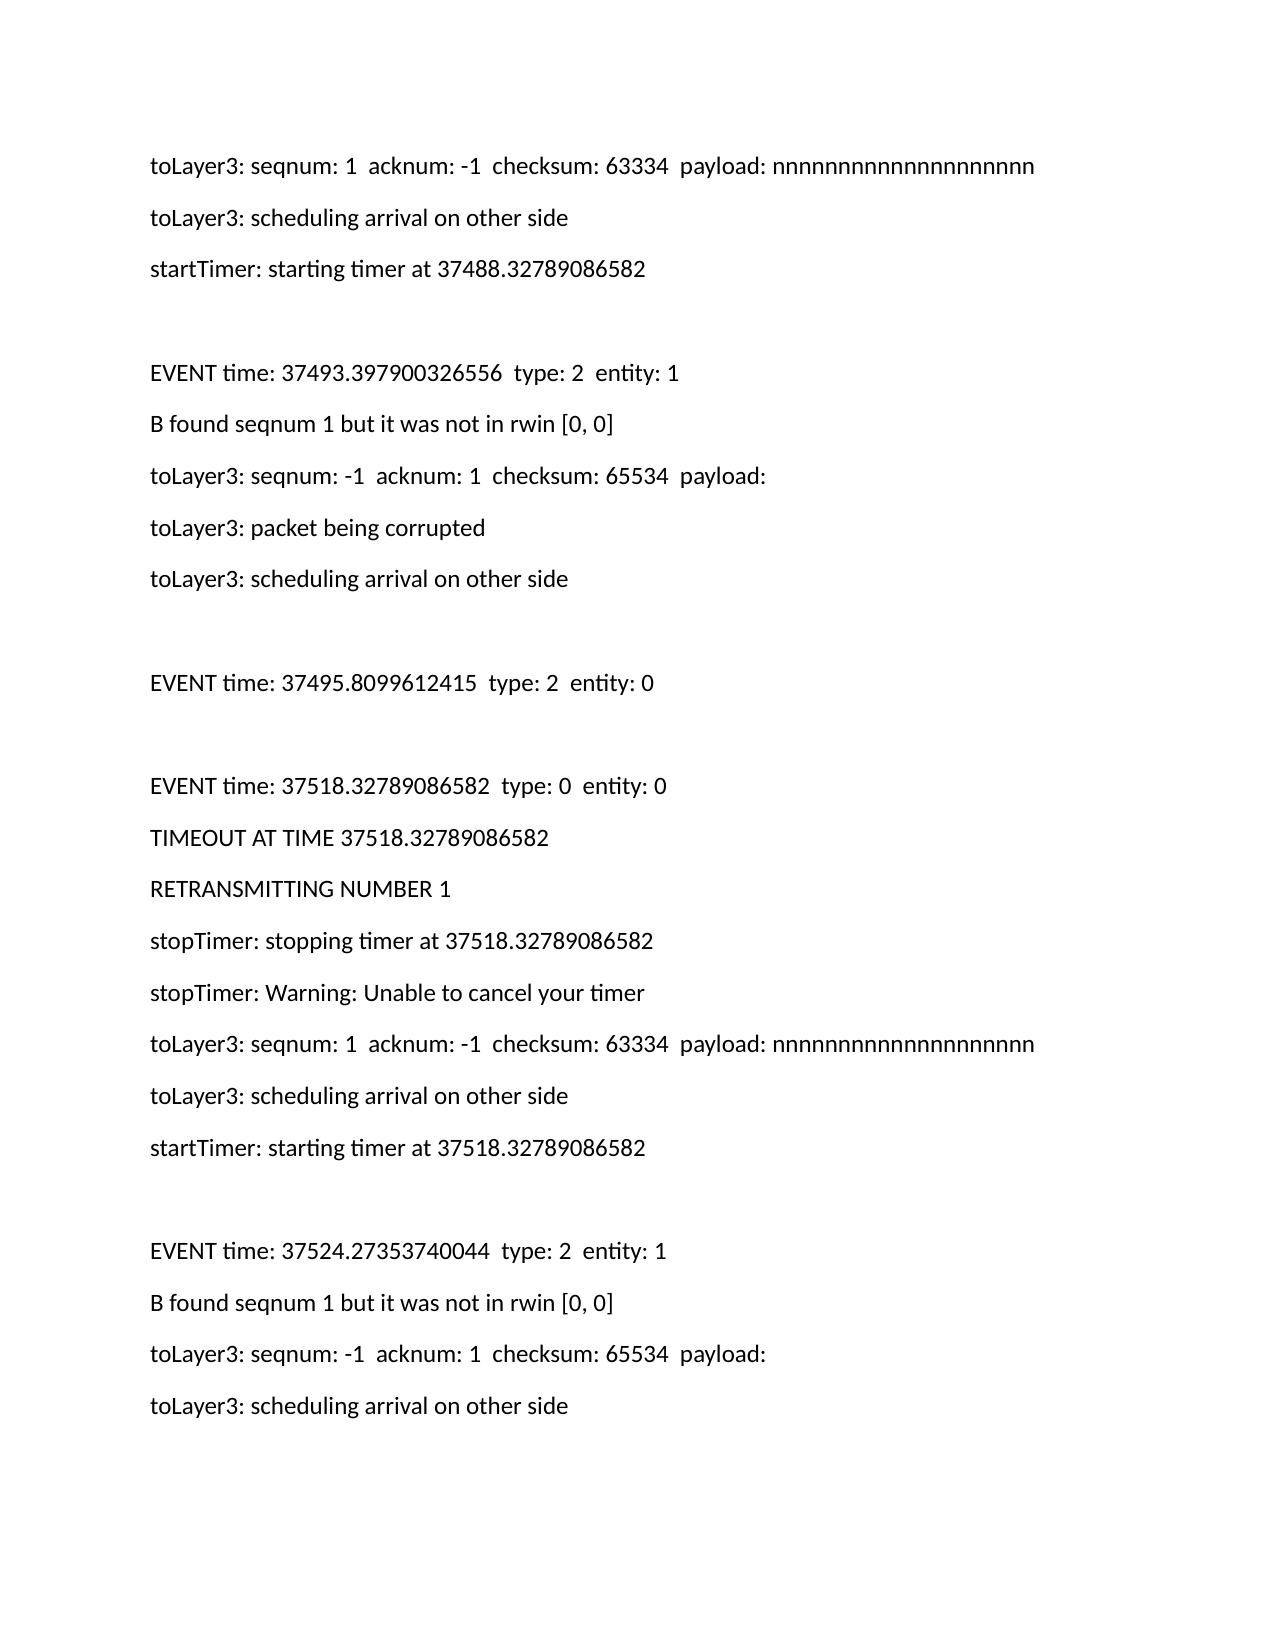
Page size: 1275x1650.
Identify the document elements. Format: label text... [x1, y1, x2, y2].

text toLayer3: seqnum: 1 acknum: -1 checksum: 63334 payload: nnnnnnnnnnnnnnnnnnnn [150, 150, 1125, 181]
text toLayer3: seqnum: -1 acknum: 1 checksum: 65534 payload: [150, 1338, 1125, 1369]
text toLayer3: scheduling arrival on other side [150, 1390, 1125, 1421]
text EVENT time: 37495.8099612415 type: 2 entity: 0 [150, 667, 1125, 697]
text toLayer3: packet being corrupted [150, 512, 1125, 542]
text toLayer3: seqnum: -1 acknum: 1 checksum: 65534 payload: [150, 460, 1125, 491]
text EVENT time: 37524.27353740044 type: 2 entity: 1 [150, 1235, 1125, 1266]
text B found seqnum 1 but it was not in rwin [0, 0] [150, 1287, 1125, 1317]
text TIMEOUT AT TIME 37518.32789086582 [150, 822, 1125, 852]
text startTimer: starting timer at 37518.32789086582 [150, 1132, 1125, 1162]
text toLayer3: scheduling arrival on other side [150, 563, 1125, 594]
text RETRANSMITTING NUMBER 1 [150, 873, 1125, 904]
text stopTimer: stopping timer at 37518.32789086582 [150, 925, 1125, 956]
text B found seqnum 1 but it was not in rwin [0, 0] [150, 408, 1125, 439]
text startTimer: starting timer at 37488.32789086582 [150, 253, 1125, 284]
text toLayer3: scheduling arrival on other side [150, 1080, 1125, 1111]
text toLayer3: scheduling arrival on other side [150, 202, 1125, 232]
text EVENT time: 37518.32789086582 type: 0 entity: 0 [150, 770, 1125, 801]
text toLayer3: seqnum: 1 acknum: -1 checksum: 63334 payload: nnnnnnnnnnnnnnnnnnnn [150, 1028, 1125, 1059]
text stopTimer: Warning: Unable to cancel your timer [150, 977, 1125, 1007]
text EVENT time: 37493.397900326556 type: 2 entity: 1 [150, 357, 1125, 387]
